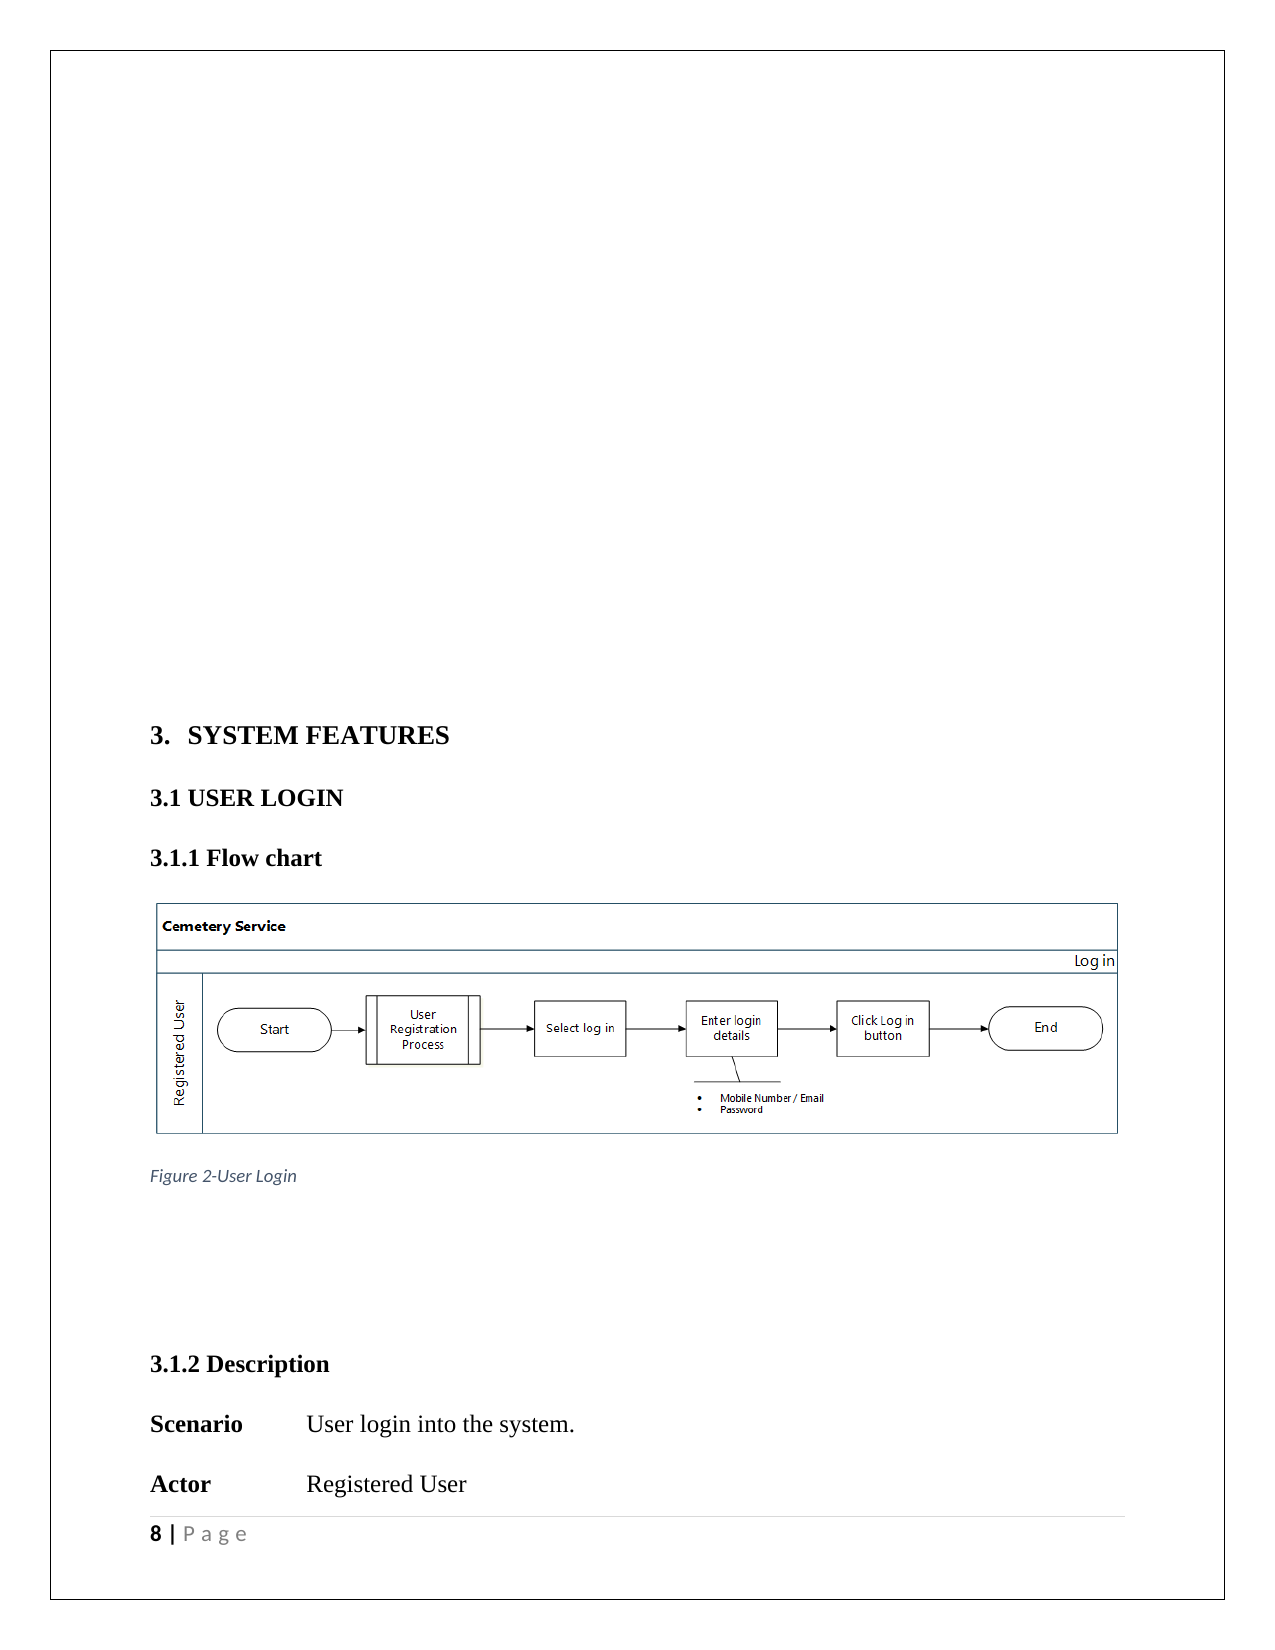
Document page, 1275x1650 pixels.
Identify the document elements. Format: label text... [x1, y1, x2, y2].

text Scenario User login into the system. [150, 1409, 1125, 1438]
text 3.1 USER LOGIN [150, 783, 1125, 812]
text 3.1.2 Description [150, 1349, 1125, 1378]
list SYSTEM FEATURES [150, 719, 1125, 751]
text Actor Registered User [150, 1469, 1125, 1497]
text 3.1.1 Flow chart [150, 843, 1125, 871]
picture [150, 902, 1125, 1134]
